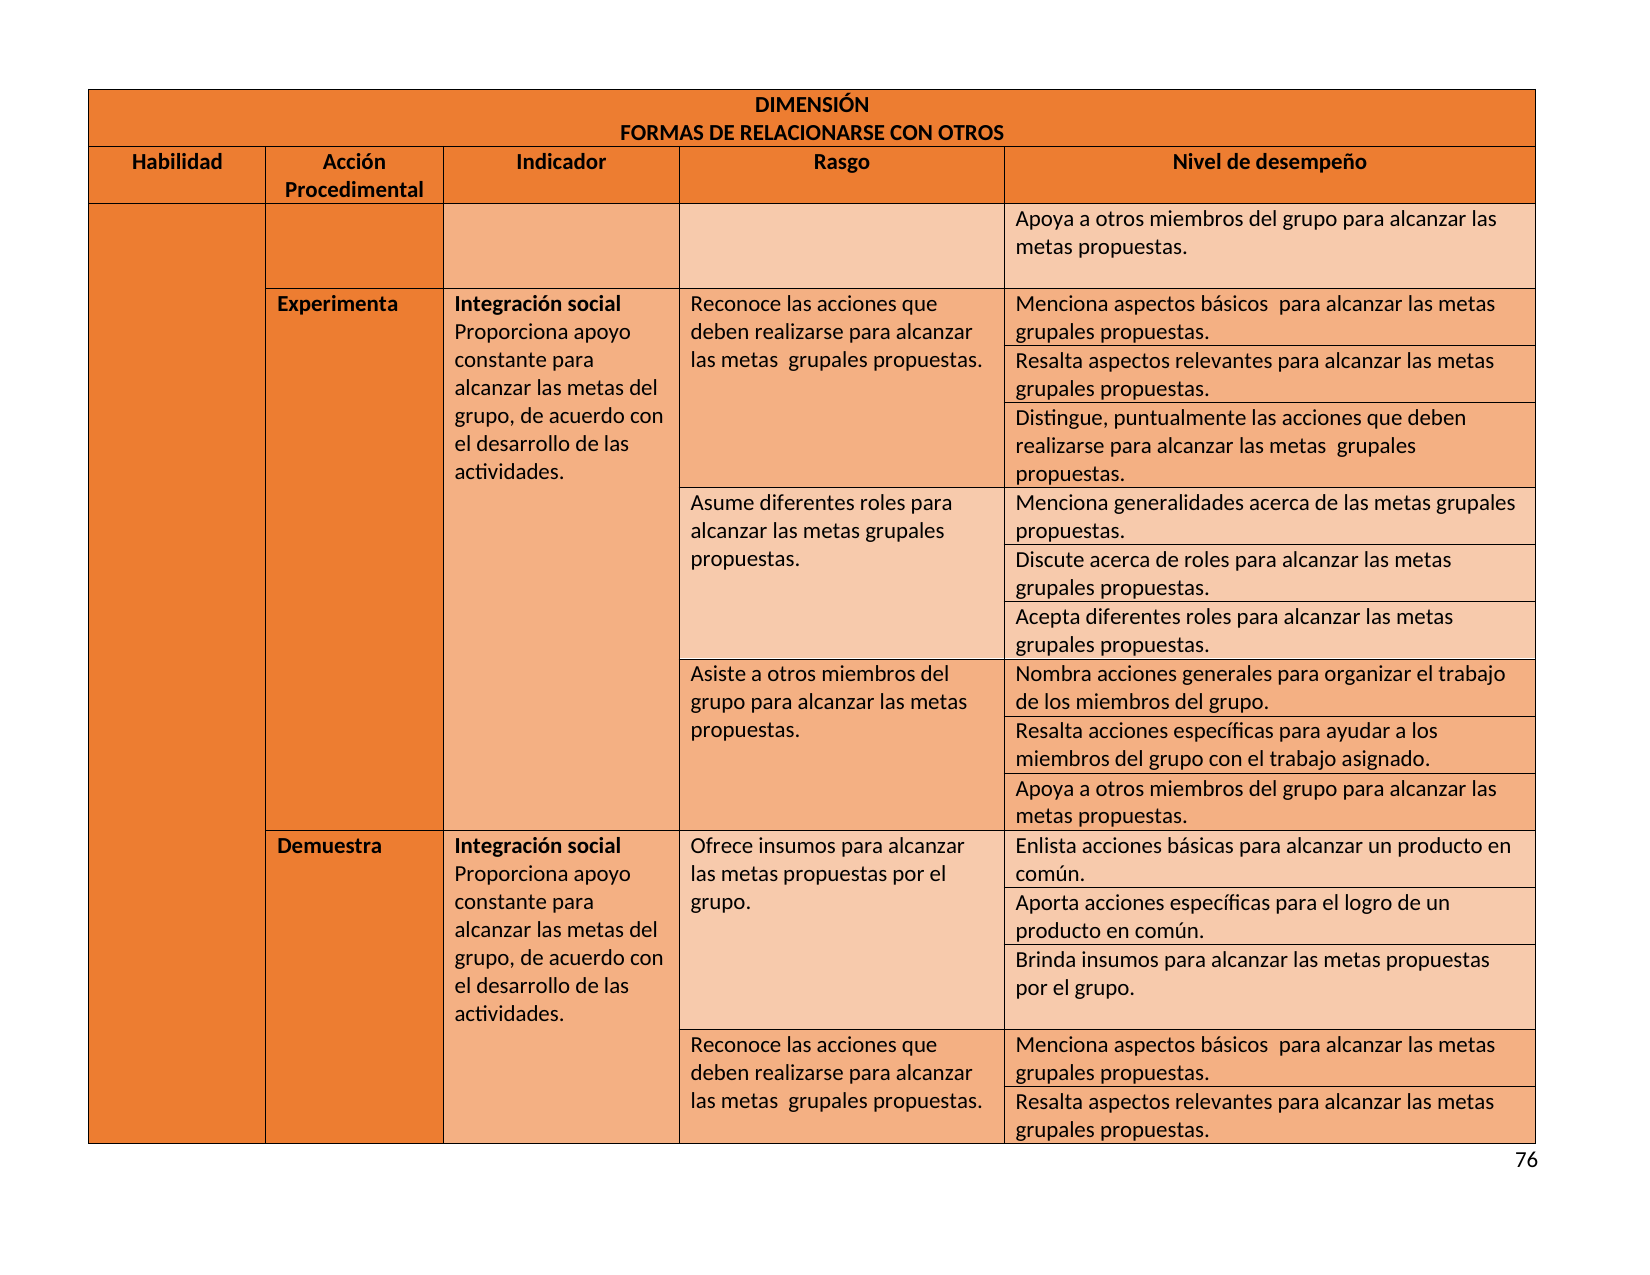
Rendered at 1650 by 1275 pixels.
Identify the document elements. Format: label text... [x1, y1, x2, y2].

table_cell Habilidad [89, 147, 265, 203]
table_cell Reconoce las acciones que deben realizarse para alcanzar las metas grupales propuestas. [680, 289, 1004, 487]
table_cell Menciona generalidades acerca de las metas grupales propuestas. [1005, 488, 1535, 544]
table_cell Menciona aspectos básicos para alcanzar las metas grupales propuestas. [1005, 289, 1535, 345]
table_cell Menciona aspectos básicos para alcanzar las metas grupales propuestas. [1005, 1030, 1535, 1086]
table_cell Distingue, puntualmente las acciones que deben realizarse para alcanzar las metas grupales propuestas. [1005, 403, 1535, 487]
table_cell Asiste a otros miembros del grupo para alcanzar las metas propuestas. [680, 660, 1004, 830]
table_cell Resalta acciones específicas para ayudar a los miembros del grupo con el trabajo asignado. [1005, 717, 1535, 773]
table_cell Resalta aspectos relevantes para alcanzar las metas grupales propuestas. [1005, 346, 1535, 402]
table_cell Integración social Proporciona apoyo constante para alcanzar las metas del grupo, de acuerdo con el desarrollo de las actividades. [444, 289, 679, 830]
table_cell Rasgo [680, 147, 1004, 203]
table_cell Asume diferentes roles para alcanzar las metas grupales propuestas. [680, 488, 1004, 658]
table_cell Resalta aspectos relevantes para alcanzar las metas grupales propuestas. [1005, 1087, 1535, 1143]
table_cell Reconoce las acciones que deben realizarse para alcanzar las metas grupales propuestas. [680, 1030, 1004, 1143]
table_cell Brinda insumos para alcanzar las metas propuestas por el grupo. [1005, 945, 1535, 1029]
table_cell Nivel de desempeño [1005, 147, 1535, 203]
table_cell Experimenta [266, 289, 443, 830]
table_cell Apoya a otros miembros del grupo para alcanzar las metas propuestas. [1005, 204, 1535, 288]
table_cell Nombra acciones generales para organizar el trabajo de los miembros del grupo. [1005, 660, 1535, 716]
table_cell Demuestra [266, 831, 443, 1143]
table_cell Indicador [444, 147, 679, 203]
table_cell Ofrece insumos para alcanzar las metas propuestas por el grupo. [680, 831, 1004, 1029]
table_cell Apoya a otros miembros del grupo para alcanzar las metas propuestas. [1005, 774, 1535, 830]
table_cell Integración social Proporciona apoyo constante para alcanzar las metas del grupo, de acuerdo con el desarrollo de las actividades. [444, 831, 679, 1143]
table_cell Aporta acciones específicas para el logro de un producto en común. [1005, 888, 1535, 944]
table_cell Acepta diferentes roles para alcanzar las metas grupales propuestas. [1005, 602, 1535, 658]
table_cell Enlista acciones básicas para alcanzar un producto en común. [1005, 831, 1535, 887]
table_cell Acción Procedimental [266, 147, 443, 203]
table_cell Discute acerca de roles para alcanzar las metas grupales propuestas. [1005, 545, 1535, 601]
table_header DIMENSIÓN FORMAS DE RELACIONARSE CON OTROS [89, 90, 1535, 146]
